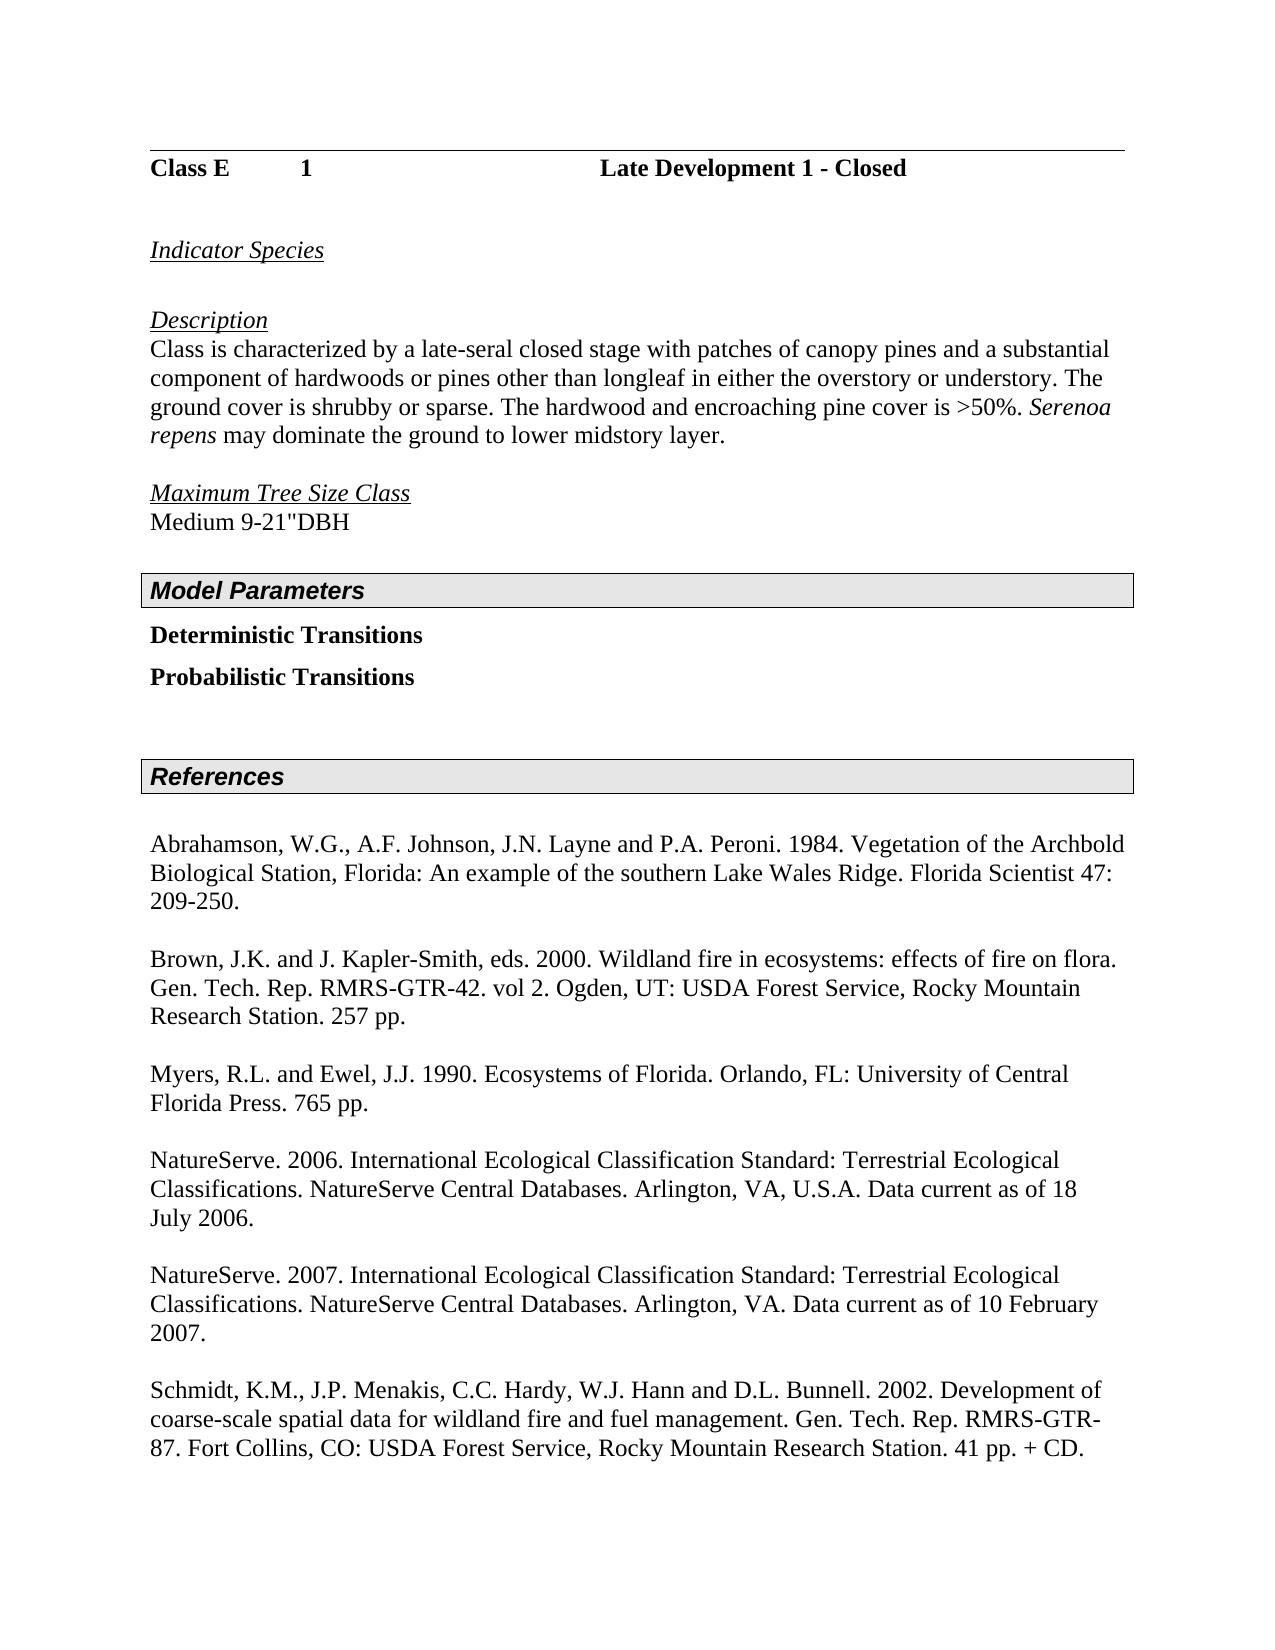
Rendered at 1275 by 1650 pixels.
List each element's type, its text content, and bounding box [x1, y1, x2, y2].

text NatureServe. 2007. International Ecological Classification Standard: Terrestrial Ecological Classifications. NatureServe Central Databases. Arlington, VA. Data current as of 10 February 2007. [150, 1260, 1125, 1346]
text Class is characterized by a late-seral closed stage with patches of canopy pines and a substantial component of hardwoods or pines other than longleaf in either the overstory or understory. The ground cover is shrubby or sparse. The hardwood and encroaching pine cover is >50%. Serenoa repens may dominate the ground to lower midstory layer. [150, 334, 1125, 449]
text References [142, 760, 1133, 793]
text Deterministic Transitions [150, 621, 1125, 649]
text Model Parameters [142, 574, 1133, 607]
text Probabilistic Transitions [150, 662, 1125, 691]
text Class E 1 Late Development 1 - Closed [150, 151, 1125, 182]
text Maximum Tree Size ClassMedium 9-21"DBH [150, 478, 1125, 536]
text NatureServe. 2006. International Ecological Classification Standard: Terrestrial Ecological Classifications. NatureServe Central Databases. Arlington, VA, U.S.A. Data current as of 18 July 2006. [150, 1145, 1125, 1231]
text Schmidt, K.M., J.P. Menakis, C.C. Hardy, W.J. Hann and D.L. Bunnell. 2002. Development of coarse-scale spatial data for wildland fire and fuel management. Gen. Tech. Rep. RMRS-GTR-87. Fort Collins, CO: USDA Forest Service, Rocky Mountain Research Station. 41 pp. + CD. [150, 1375, 1125, 1461]
text Description [150, 306, 1125, 334]
text Indicator Species [150, 236, 1125, 264]
text Abrahamson, W.G., A.F. Johnson, J.N. Layne and P.A. Peroni. 1984. Vegetation of the Archbold Biological Station, Florida: An example of the southern Lake Wales Ridge. Florida Scientist 47: 209-250. [150, 829, 1125, 915]
text Brown, J.K. and J. Kapler-Smith, eds. 2000. Wildland fire in ecosystems: effects of fire on flora. Gen. Tech. Rep. RMRS-GTR-42. vol 2. Ogden, UT: USDA Forest Service, Rocky Mountain Research Station. 257 pp. [150, 944, 1125, 1030]
text Myers, R.L. and Ewel, J.J. 1990. Ecosystems of Florida. Orlando, FL: University of Central Florida Press. 765 pp. [150, 1059, 1125, 1116]
